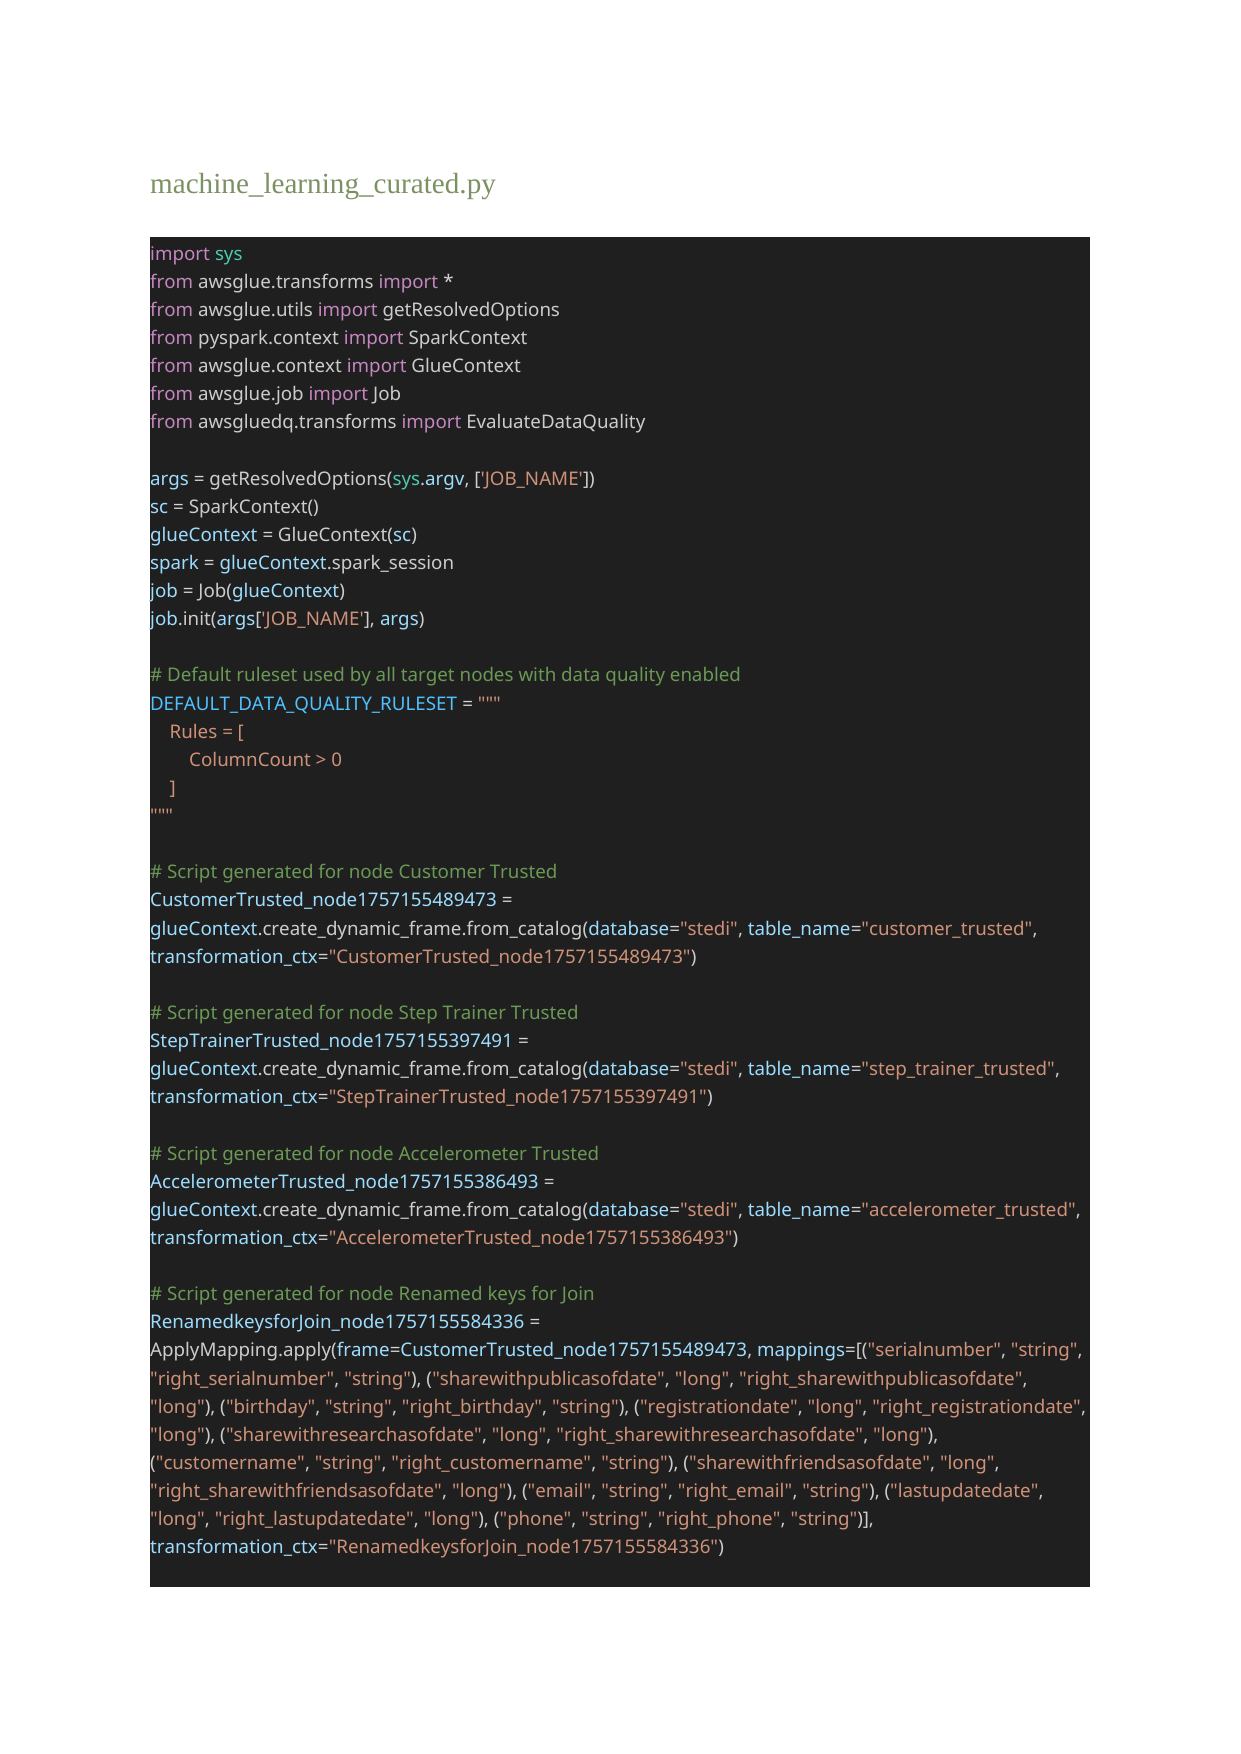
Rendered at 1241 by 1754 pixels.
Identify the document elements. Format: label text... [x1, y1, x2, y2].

text from awsglue.context import GlueContext [150, 350, 1090, 378]
text # Script generated for node Accelerometer Trusted [150, 1137, 1090, 1165]
text from awsglue.job import Job [150, 378, 1090, 406]
text """ [150, 800, 1090, 828]
text glueContext = GlueContext(sc) [150, 518, 1090, 547]
text CustomerTrusted_node1757155489473 = glueContext.create_dynamic_frame.from_catalog(database="stedi", table_name="customer_trusted", transformation_ctx="CustomerTrusted_node1757155489473") [150, 884, 1090, 968]
text from awsglue.transforms import * [150, 265, 1090, 293]
text sc = SparkContext() [150, 490, 1090, 518]
subtitle machine_learning_curated.py [150, 167, 1090, 200]
text job.init(args['JOB_NAME'], args) [150, 603, 1090, 631]
text # Script generated for node Renamed keys for Join [150, 1278, 1090, 1306]
text from awsglue.utils import getResolvedOptions [150, 293, 1090, 322]
text spark = glueContext.spark_session [150, 547, 1090, 575]
text # Default ruleset used by all target nodes with data quality enabled [150, 659, 1090, 687]
text from pyspark.context import SparkContext [150, 322, 1090, 350]
text # Script generated for node Customer Trusted [150, 856, 1090, 884]
text StepTrainerTrusted_node1757155397491 = glueContext.create_dynamic_frame.from_catalog(database="stedi", table_name="step_trainer_trusted", transformation_ctx="StepTrainerTrusted_node1757155397491") [150, 1025, 1090, 1109]
text import sys [150, 237, 1090, 265]
text args = getResolvedOptions(sys.argv, ['JOB_NAME']) [150, 462, 1090, 490]
text ] [150, 772, 1090, 800]
text DEFAULT_DATA_QUALITY_RULESET = """ [150, 687, 1090, 715]
text Rules = [ [150, 715, 1090, 743]
text AccelerometerTrusted_node1757155386493 = glueContext.create_dynamic_frame.from_catalog(database="stedi", table_name="accelerometer_trusted", transformation_ctx="AccelerometerTrusted_node1757155386493") [150, 1165, 1090, 1250]
text from awsgluedq.transforms import EvaluateDataQuality [150, 406, 1090, 434]
text RenamedkeysforJoin_node1757155584336 = ApplyMapping.apply(frame=CustomerTrusted_node1757155489473, mappings=[("serialnumber", "string", "right_serialnumber", "string"), ("sharewithpublicasofdate", "long", "right_sharewithpublicasofdate", "long"), ("birthday", "string", "right_birthday", "string"), ("registrationdate", "long", "right_registrationdate", "long"), ("sharewithresearchasofdate", "long", "right_sharewithresearchasofdate", "long"), ("customername", "string", "right_customername", "string"), ("sharewithfriendsasofdate", "long", "right_sharewithfriendsasofdate", "long"), ("email", "string", "right_email", "string"), ("lastupdatedate", "long", "right_lastupdatedate", "long"), ("phone", "string", "right_phone", "string")], transformation_ctx="RenamedkeysforJoin_node1757155584336") [150, 1306, 1090, 1559]
text # Script generated for node Step Trainer Trusted [150, 997, 1090, 1025]
text job = Job(glueContext) [150, 575, 1090, 603]
text ColumnCount > 0 [150, 743, 1090, 772]
